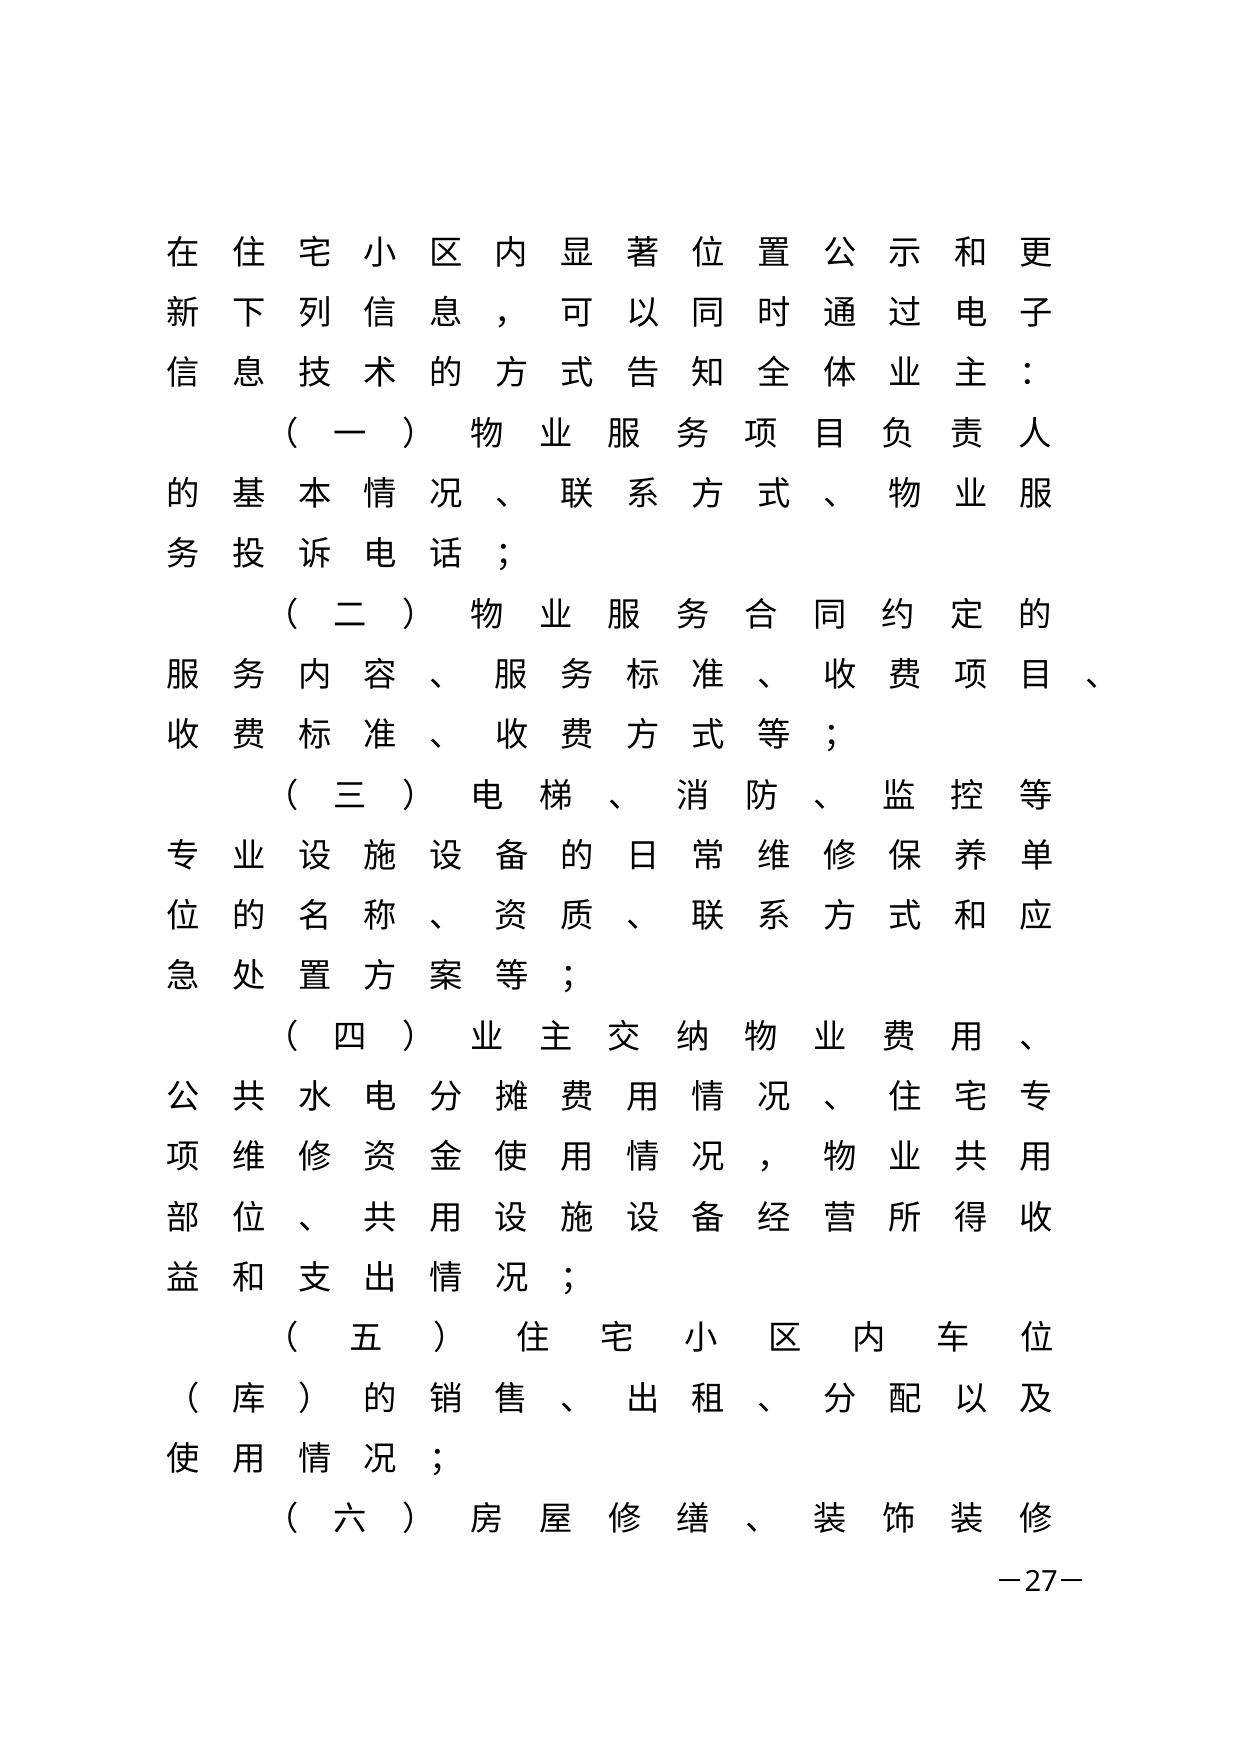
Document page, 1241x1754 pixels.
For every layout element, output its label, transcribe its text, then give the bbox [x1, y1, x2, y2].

text （五）住宅小区内车位（库）的销售、出租、分配以及使用情况； [167, 1305, 1085, 1486]
text （四）业主交纳物业费用、公共水电分摊费用情况、住宅专项维修资金使用情况，物业共用部位、共用设施设备经营所得收益和支出情况； [167, 1003, 1085, 1305]
text （三）电梯、消防、监控等专业设施设备的日常维修保养单位的名称、资质、联系方式和应急处置方案等； [167, 762, 1085, 1003]
text 第三十条 物业服务人应当在住宅小区内显著位置公示和更新下列信息，可以同时通过电子信息技术的方式告知全体业主： [167, 219, 1085, 400]
text （二）物业服务合同约定的服务内容、服务标准、收费项目、收费标准、收费方式等； [167, 581, 1085, 762]
text （六）房屋修缮、装饰装修以及使用过程中的结构变动等安全事项； [167, 1486, 1085, 1546]
text （一）物业服务项目负责人的基本情况、联系方式、物业服务投诉电话； [167, 400, 1085, 581]
